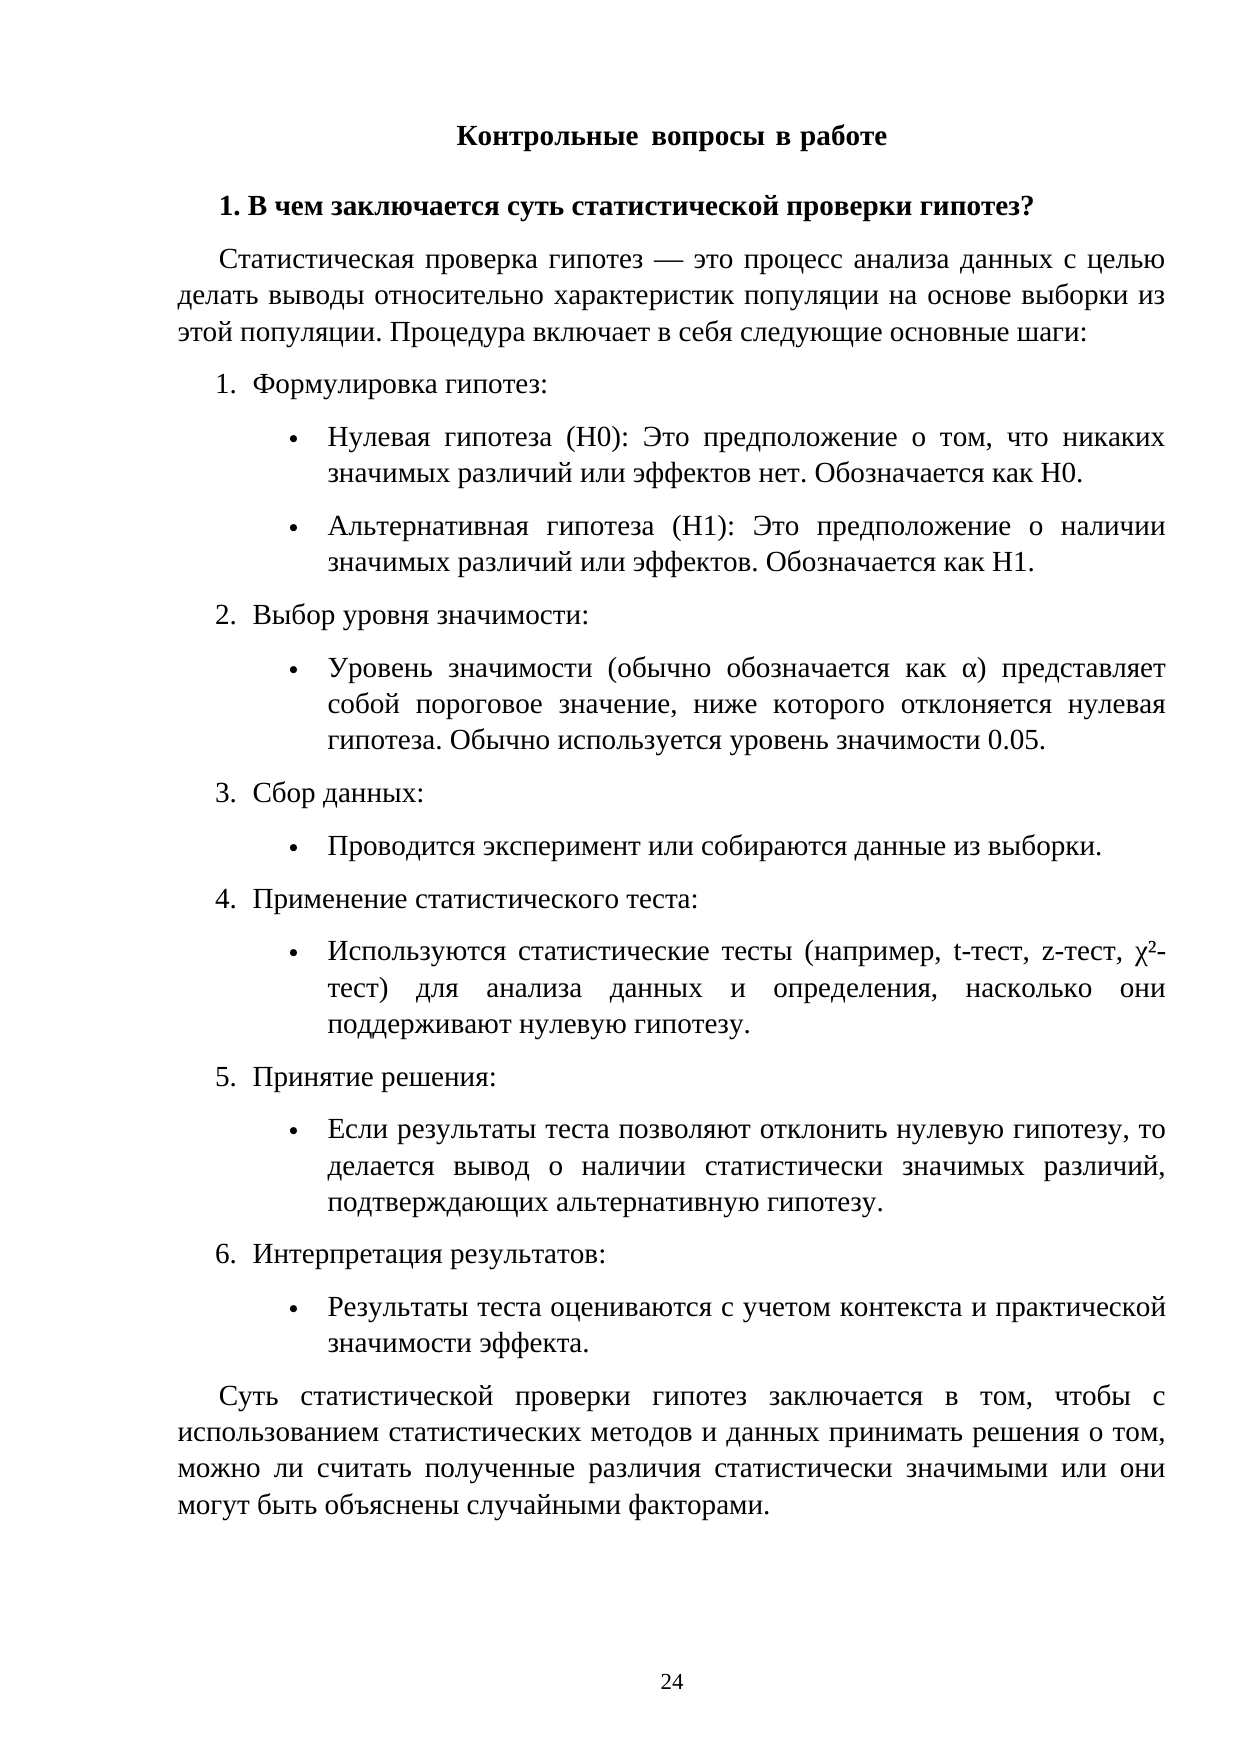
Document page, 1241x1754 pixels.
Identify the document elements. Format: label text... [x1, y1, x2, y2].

text 1. В чем заключается суть статистической проверки гипотез? [177, 188, 1167, 222]
list Выбор уровня значимости: [215, 597, 1167, 631]
list Сбор данных: [215, 775, 1167, 809]
list Проводится эксперимент или собираются данные из выборки. [290, 828, 1167, 861]
list Применение статистического теста: [215, 881, 1167, 914]
subtitle Контрольные вопросы в работе [177, 118, 1167, 152]
list Интерпретация результатов: [215, 1237, 1167, 1270]
list Если результаты теста позволяют отклонить нулевую гипотезу, то делается вывод о наличии статистически значимых различий, подтверждающих альтернативную гипотезу. [290, 1111, 1167, 1217]
list Уровень значимости (обычно обозначается как α) представляет собой пороговое значение, ниже которого отклоняется нулевая гипотеза. Обычно используется уровень значимости 0.05. [290, 650, 1167, 756]
text Статистическая проверка гипотез — это процесс анализа данных с целью делать выводы относительно характеристик популяции на основе выборки из этой популяции. Процедура включает в себя следующие основные шаги: [177, 241, 1167, 347]
text Суть статистической проверки гипотез заключается в том, чтобы с использованием статистических методов и данных принимать решения о том, можно ли считать полученные различия статистически значимыми или они могут быть объяснены случайными факторами. [177, 1378, 1167, 1520]
list Результаты теста оцениваются с учетом контекста и практической значимости эффекта. [290, 1289, 1167, 1359]
list Формулировка гипотез: [215, 366, 1167, 400]
list Используются статистические тесты (например, t-тест, z-тест, χ²-тест) для анализа данных и определения, насколько они поддерживают нулевую гипотезу. [290, 933, 1167, 1039]
list Нулевая гипотеза (H0): Это предположение о том, что никаких значимых различий или эффектов нет. Обозначается как H0. [290, 419, 1167, 489]
list Принятие решения: [215, 1059, 1167, 1092]
list Альтернативная гипотеза (H1): Это предположение о наличии значимых различий или эффектов. Обозначается как H1. [290, 508, 1167, 578]
